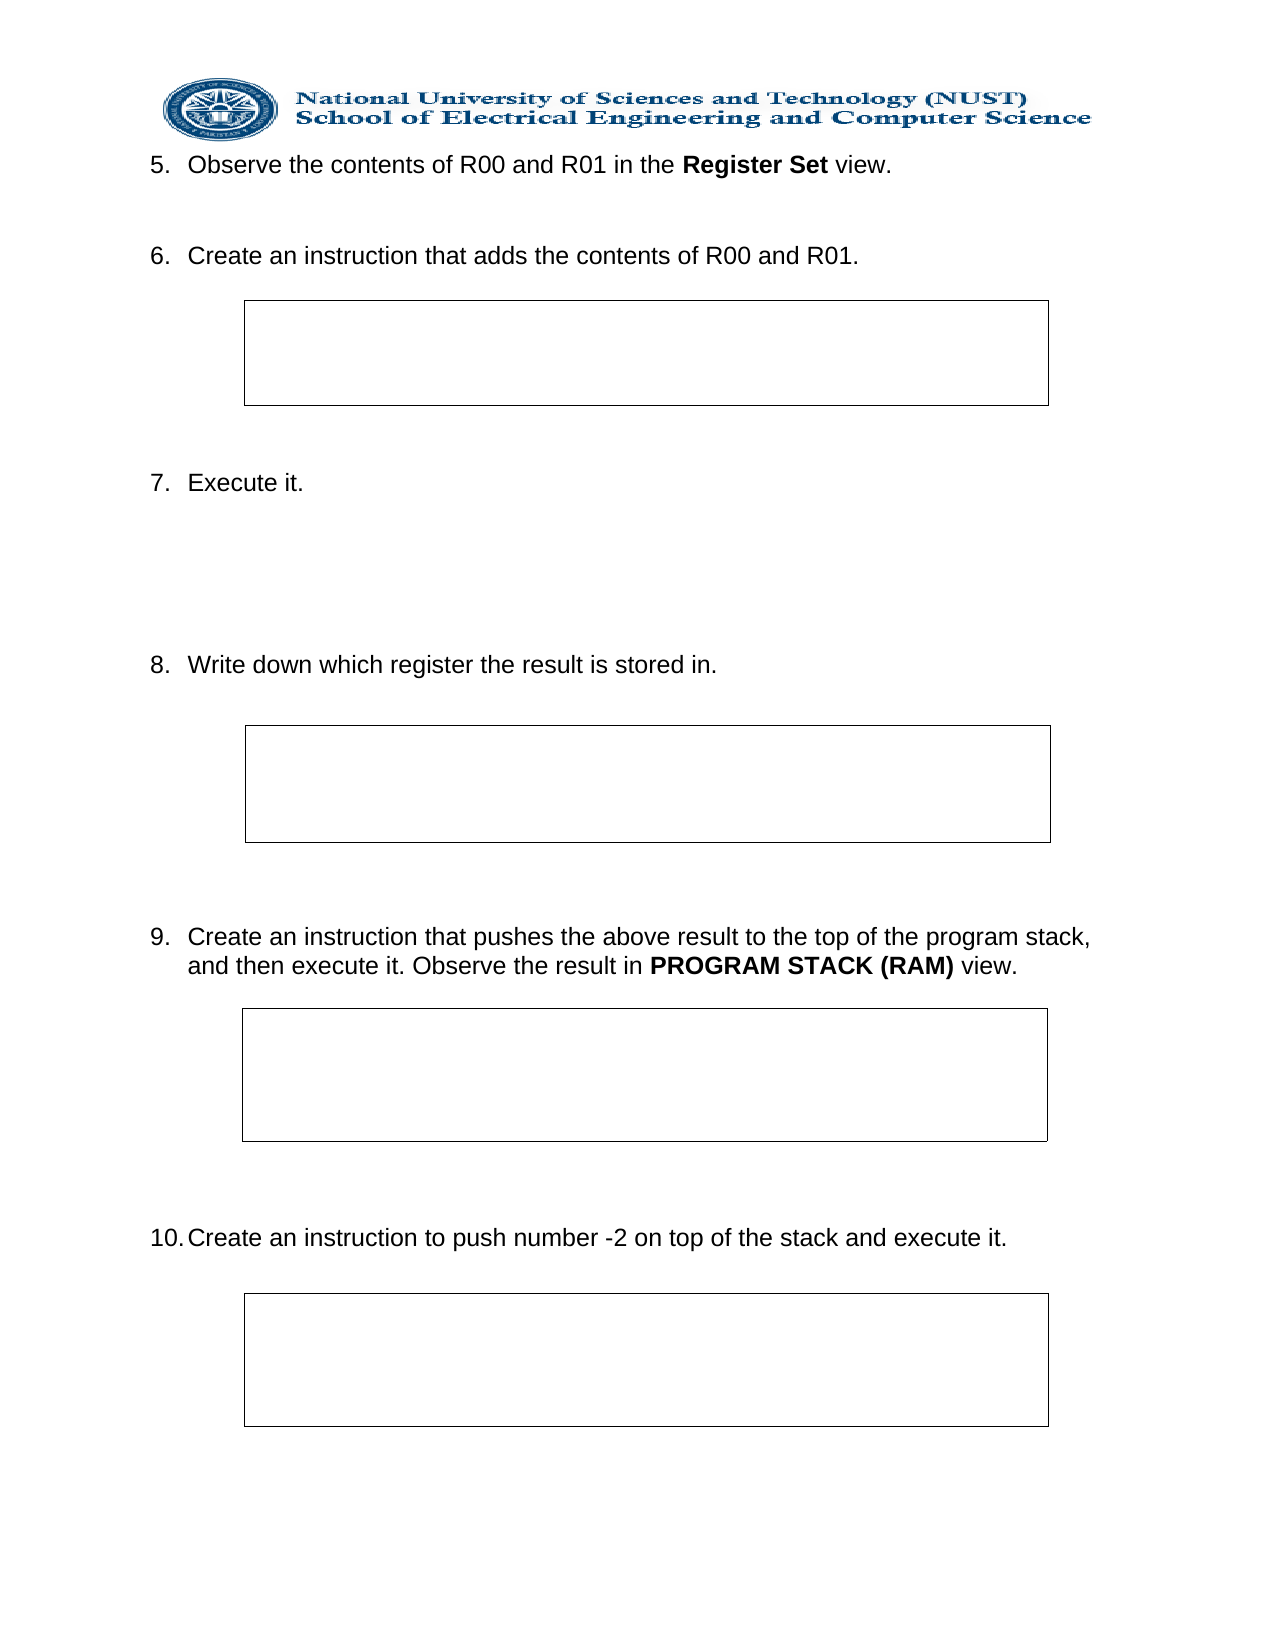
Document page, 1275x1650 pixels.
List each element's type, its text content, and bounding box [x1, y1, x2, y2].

list Create an instruction to push number -2 on top of the stack and execute it. [150, 1223, 1125, 1252]
list Observe the contents of R00 and R01 in the Register Set view. [150, 150, 1125, 179]
list Write down which register the result is stored in. [150, 649, 1125, 678]
list Execute it. [150, 468, 1125, 497]
list Create an instruction that adds the contents of R00 and R01. [150, 241, 1125, 269]
list Create an instruction that pushes the above result to the top of the program stack, and then execute it. Observe the result in PROGRAM STACK (RAM) view. [150, 922, 1125, 979]
picture [150, 75, 1105, 147]
